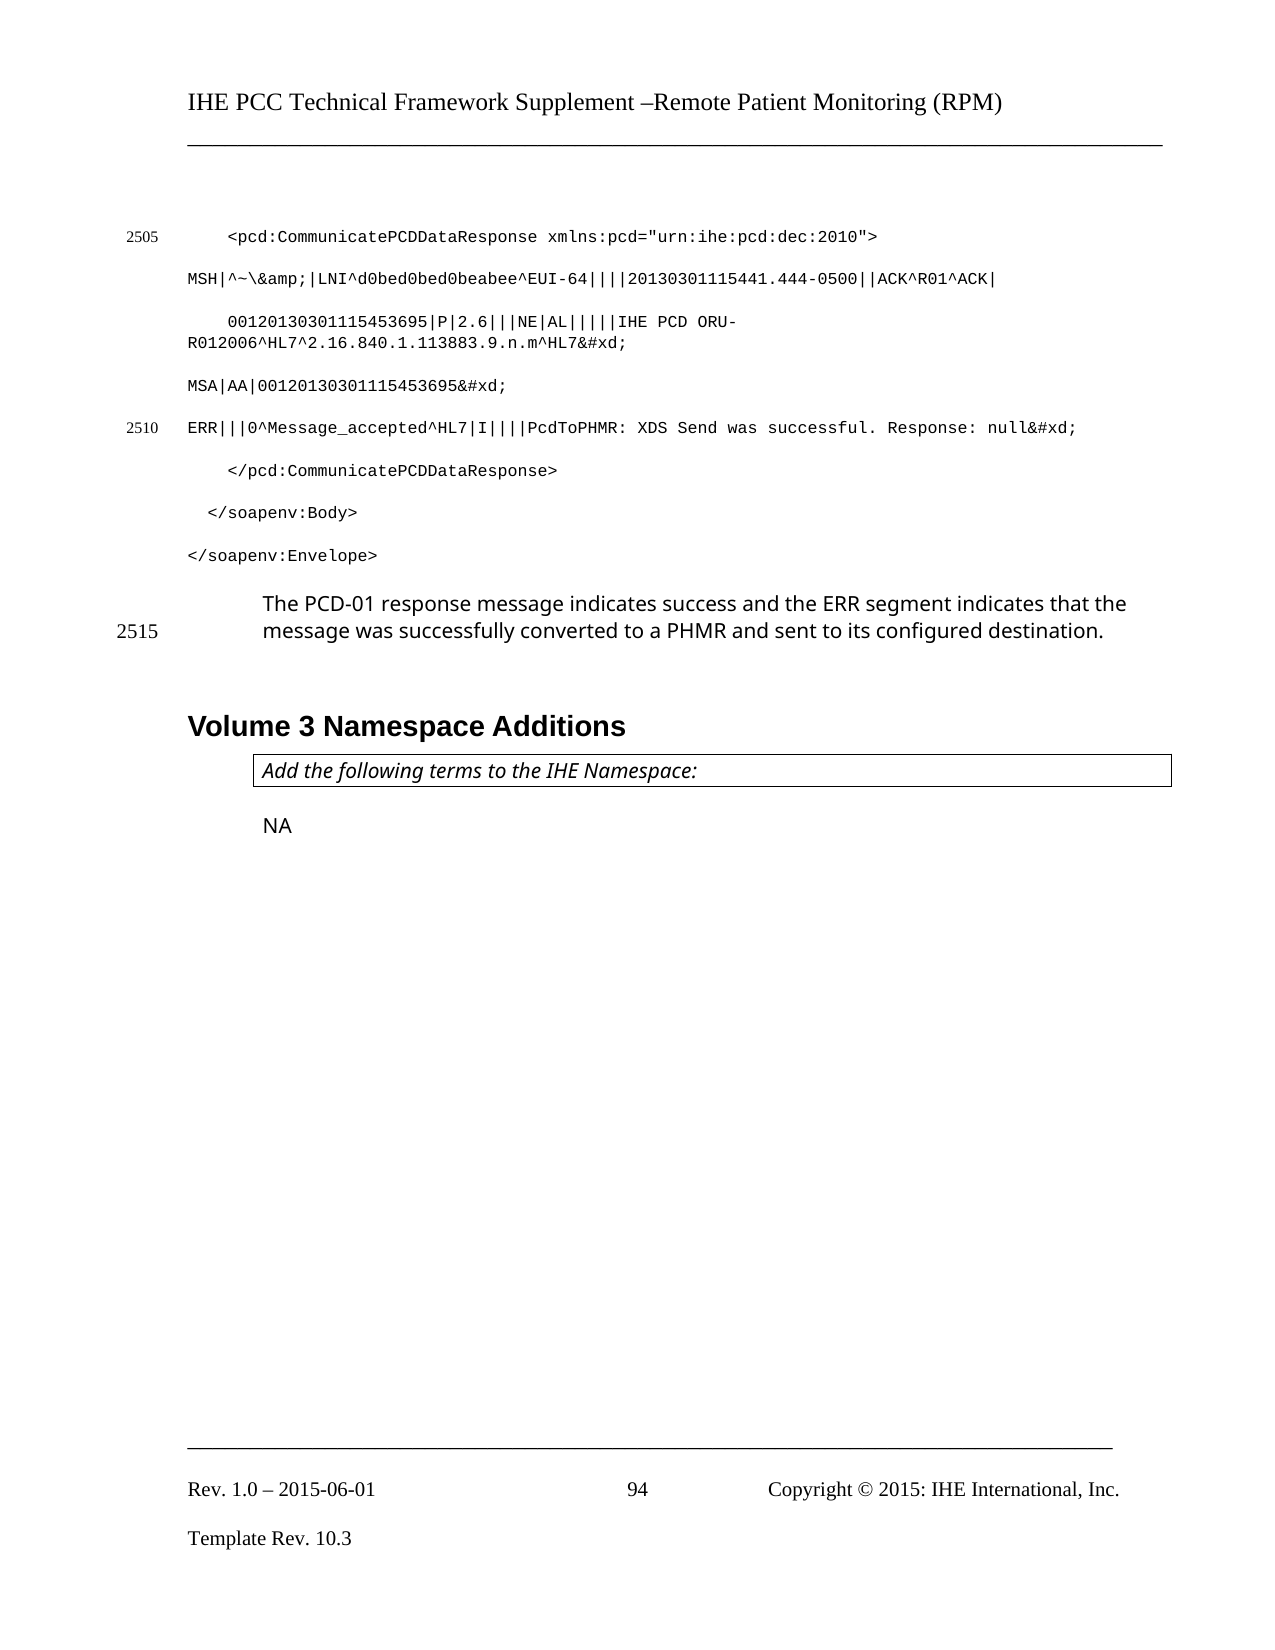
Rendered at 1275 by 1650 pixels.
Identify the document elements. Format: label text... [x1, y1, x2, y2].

text </soapenv:Envelope> [187, 547, 1162, 566]
text ERR|||0^Message_accepted^HL7|I||||PcdToPHMR: XDS Send was successful. Response: null&#xd; [187, 420, 1162, 439]
text </pcd:CommunicatePCDDataResponse> [187, 462, 1162, 481]
text MSH|^~\&amp;|LNI^d0bed0bed0beabee^EUI-64||||20130301115441.444-0500||ACK^R01^ACK| [187, 271, 1162, 289]
text 00120130301115453695|P|2.6|||NE|AL|||||IHE PCD ORU-R012006^HL7^2.16.840.1.113883.9.n.m^HL7&#xd; [187, 313, 1162, 354]
subtitle Volume 3 Namespace Additions [187, 709, 1162, 742]
text MSA|AA|00120130301115453695&#xd; [187, 377, 1162, 396]
text </soapenv:Body> [187, 505, 1162, 524]
text NA [262, 812, 1162, 839]
text Add the following terms to the IHE Namespace: [254, 755, 1171, 786]
text The PCD-01 response message indicates success and the ERR segment indicates that the message was successfully converted to a PHMR and sent to its configured destination. [262, 590, 1162, 644]
text <pcd:CommunicatePCDDataResponse xmlns:pcd="urn:ihe:pcd:dec:2010"> [187, 228, 1162, 247]
